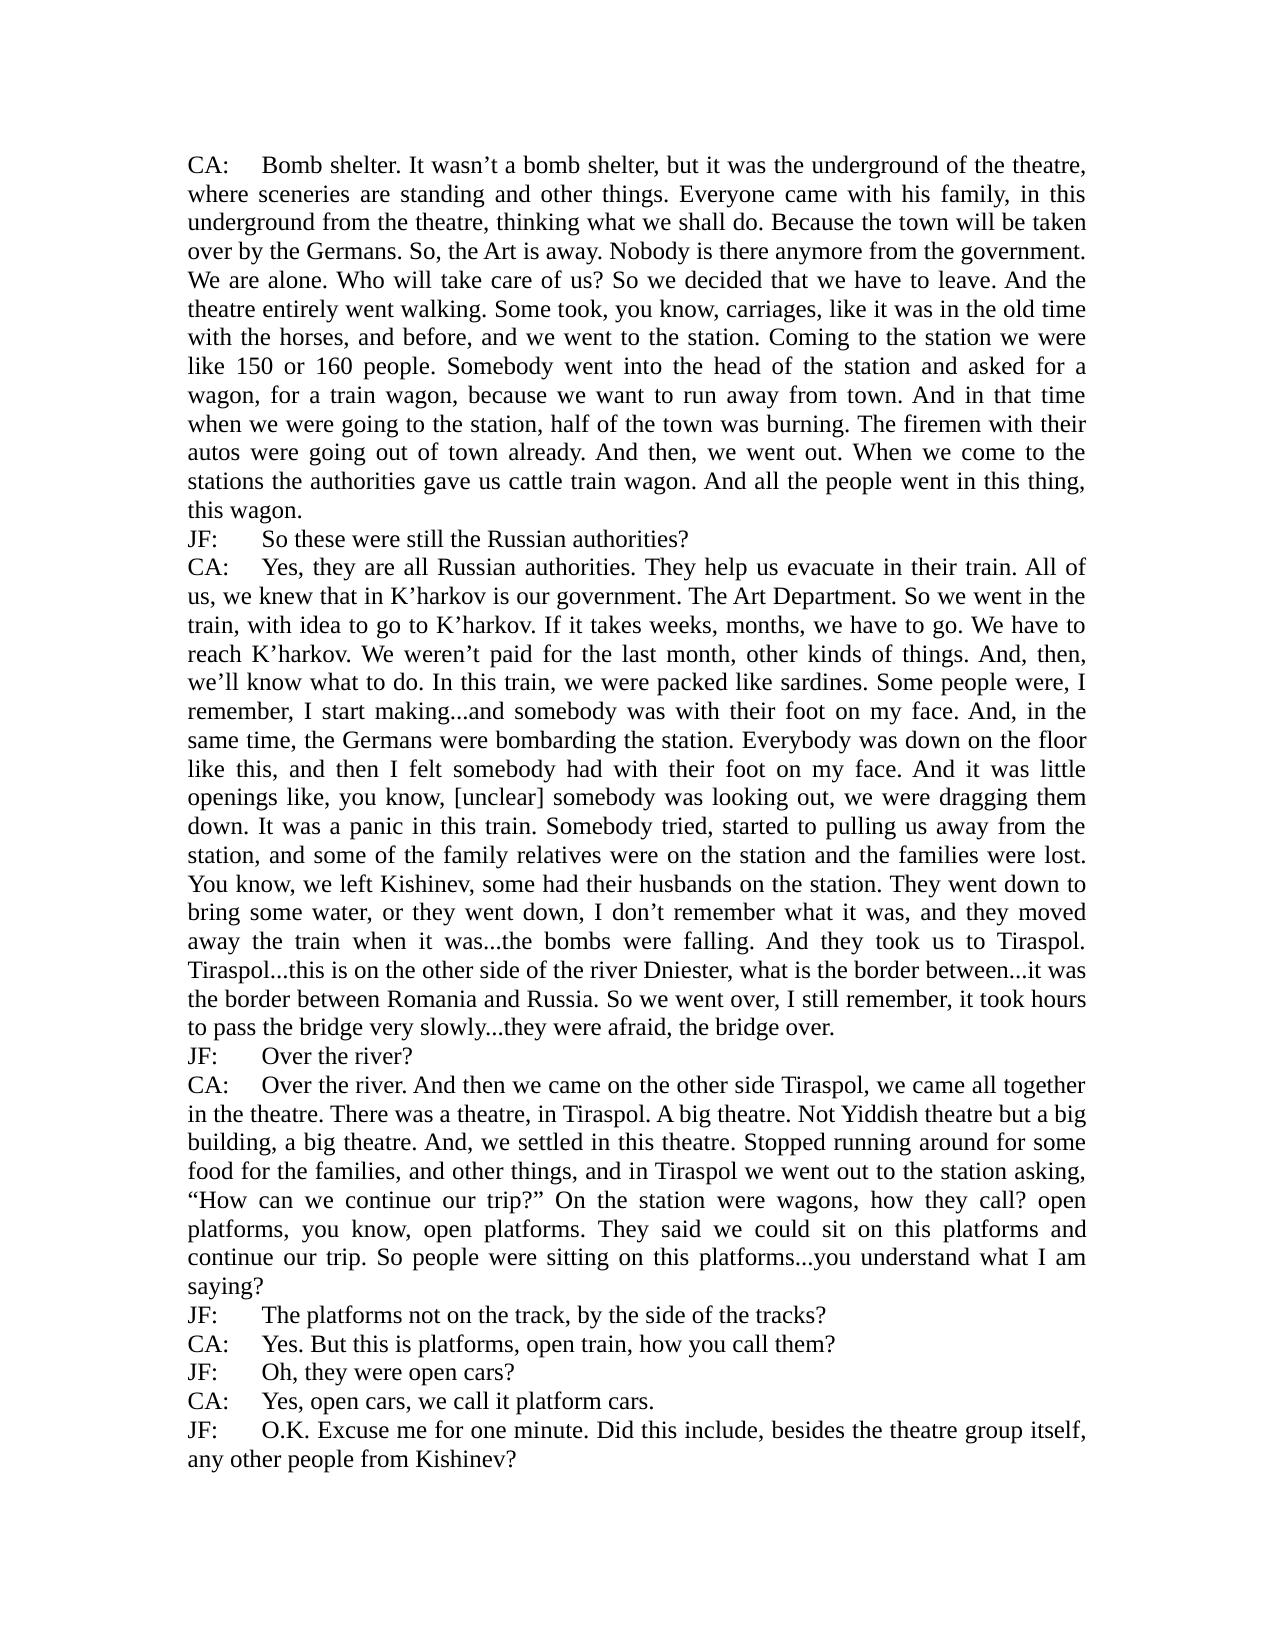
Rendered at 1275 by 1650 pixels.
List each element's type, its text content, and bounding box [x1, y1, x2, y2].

text CA: Bomb shelter. It wasn’t a bomb shelter, but it was the underground of the theatre, where sceneries are standing and other things. Everyone came with his family, in this underground from the theatre, thinking what we shall do. Because the town will be taken over by the Germans. So, the Art is away. Nobody is there anymore from the government. We are alone. Who will take care of us? So we decided that we have to leave. And the theatre entirely went walking. Some took, you know, carriages, like it was in the old time with the horses, and before, and we went to the station. Coming to the station we were like 150 or 160 people. Somebody went into the head of the station and asked for a wagon, for a train wagon, because we want to run away from town. And in that time when we were going to the station, half of the town was burning. The firemen with their autos were going out of town already. And then, we went out. When we come to the stations the authorities gave us cattle train wagon. And all the people went in this thing, this wagon. [187, 294, 1087, 667]
text JF: So these were still the Russian authorities? [187, 667, 1087, 696]
text JF: Over the river? [187, 1185, 1087, 1214]
text JF: The platforms not on the track, by the side of the tracks? [187, 1444, 1087, 1472]
text JF: Like a bomb shelter? [187, 265, 1087, 294]
text CA: Yes, they are all Russian authorities. They help us evacuate in their train. All of us, we knew that in K’harkov is our government. The Art Department. So we went in the train, with idea to go to K’harkov. If it takes weeks, months, we have to go. We have to reach K’harkov. We weren’t paid for the last month, other kinds of things. And, then, we’ll know what to do. In this train, we were packed like sardines. Some people were, I remember, I start making...and somebody was with their foot on my face. And, in the same time, the Germans were bombarding the station. Everybody was down on the floor like this, and then I felt somebody had with their foot on my face. And it was little openings like, you know, [unclear] somebody was looking out, we were dragging them down. It was a panic in this train. Somebody tried, started to pulling us away from the station, and some of the family relatives were on the station and the families were lost. You know, we left Kishinev, some had their husbands on the station. They went down to bring some water, or they went down, I don’t remember what it was, and they moved away the train when it was...the bombs were falling. And they took us to Tiraspol. Tiraspol...this is on the other side of the river Dniester, what is the border between...it was the border between Romania and Russia. So we went over, I still remember, it took hours to pass the bridge very slowly...they were afraid, the bridge over. [187, 696, 1087, 1185]
text CA: Over the river. And then we came on the other side Tiraspol, we came all together in the theatre. There was a theatre, in Tiraspol. A big theatre. Not Yiddish theatre but a big building, a big theatre. And, we settled in this theatre. Stopped running around for some food for the families, and other things, and in Tiraspol we went out to the station asking, “How can we continue our trip?” On the station were wagons, how they call? open platforms, you know, open platforms. They said we could sit on this platforms and continue our trip. So people were sitting on this platforms...you understand what I am saying? [187, 1214, 1087, 1444]
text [187, 150, 1087, 265]
